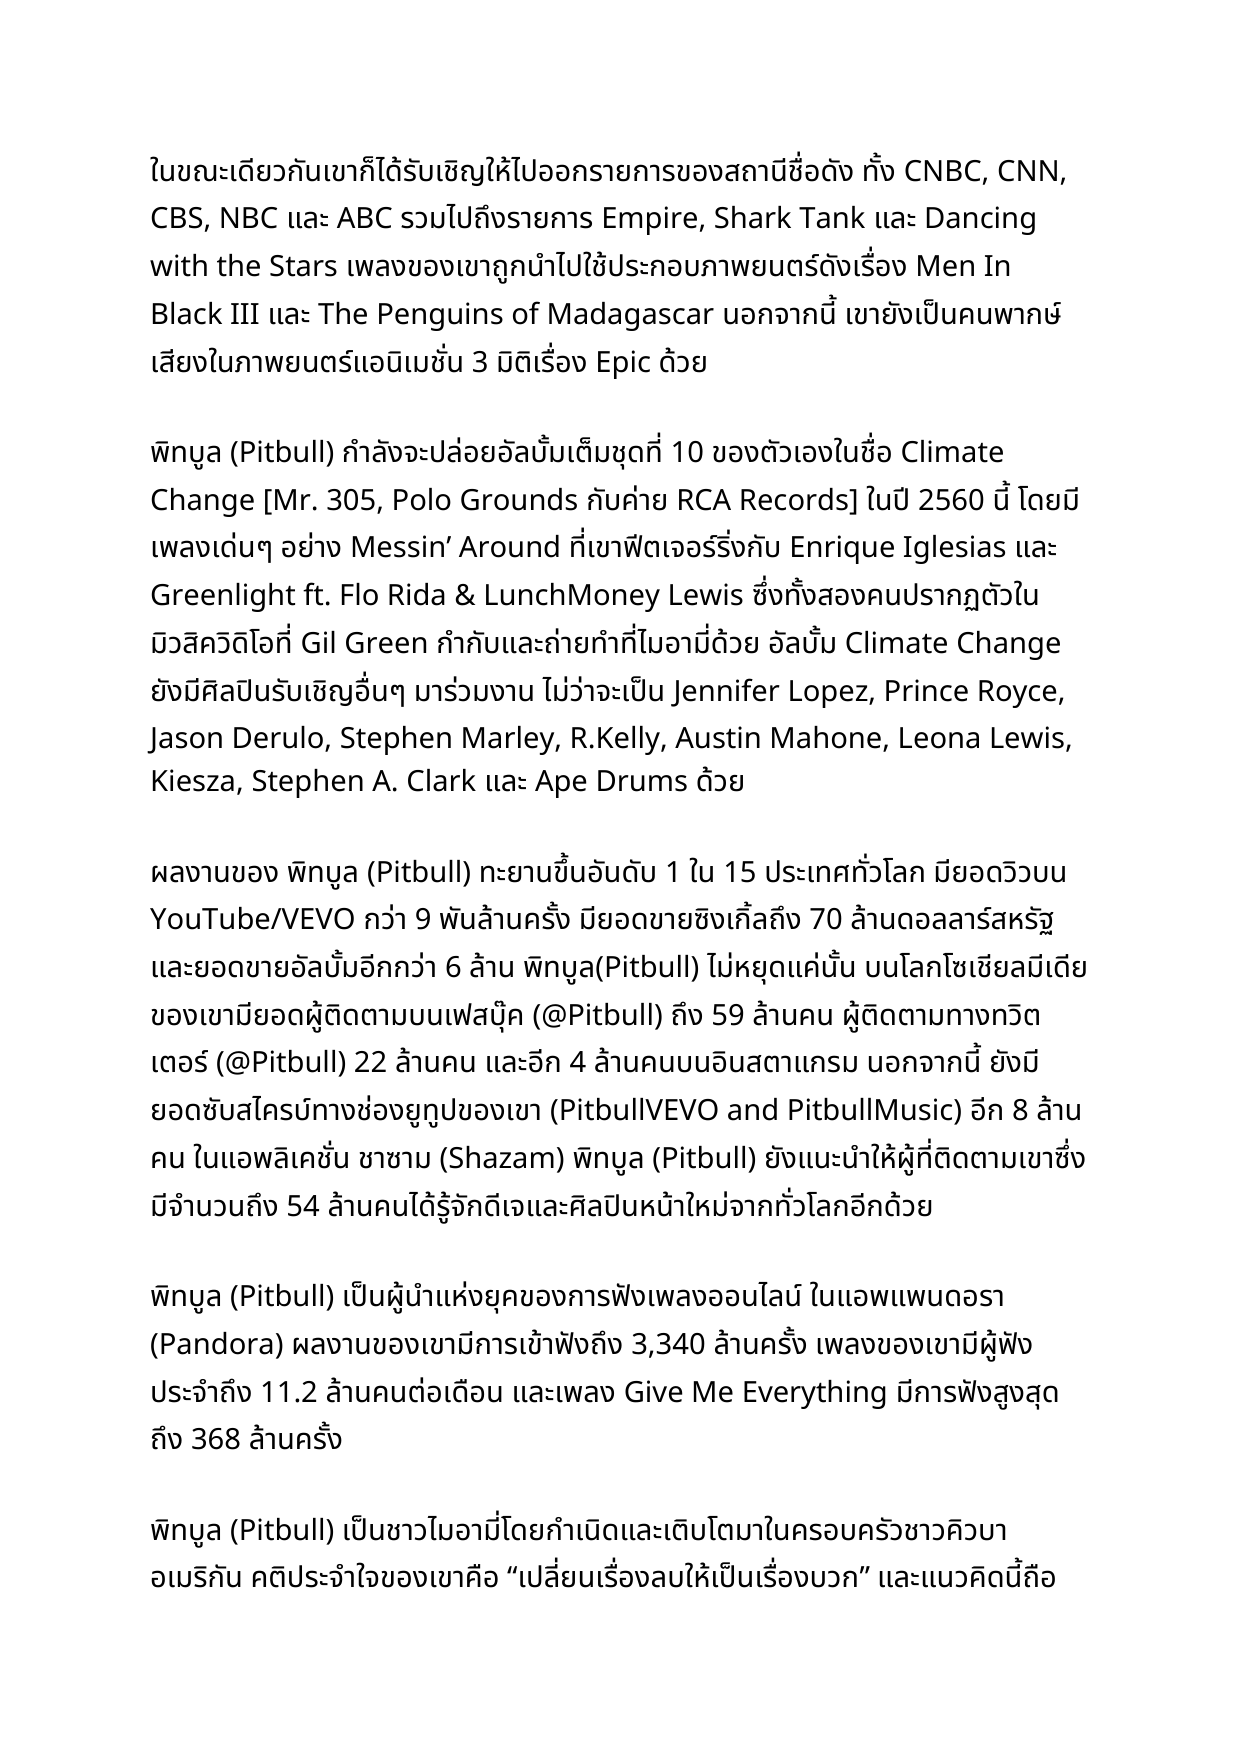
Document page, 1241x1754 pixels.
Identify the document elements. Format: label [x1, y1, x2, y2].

text [150, 150, 1090, 1601]
